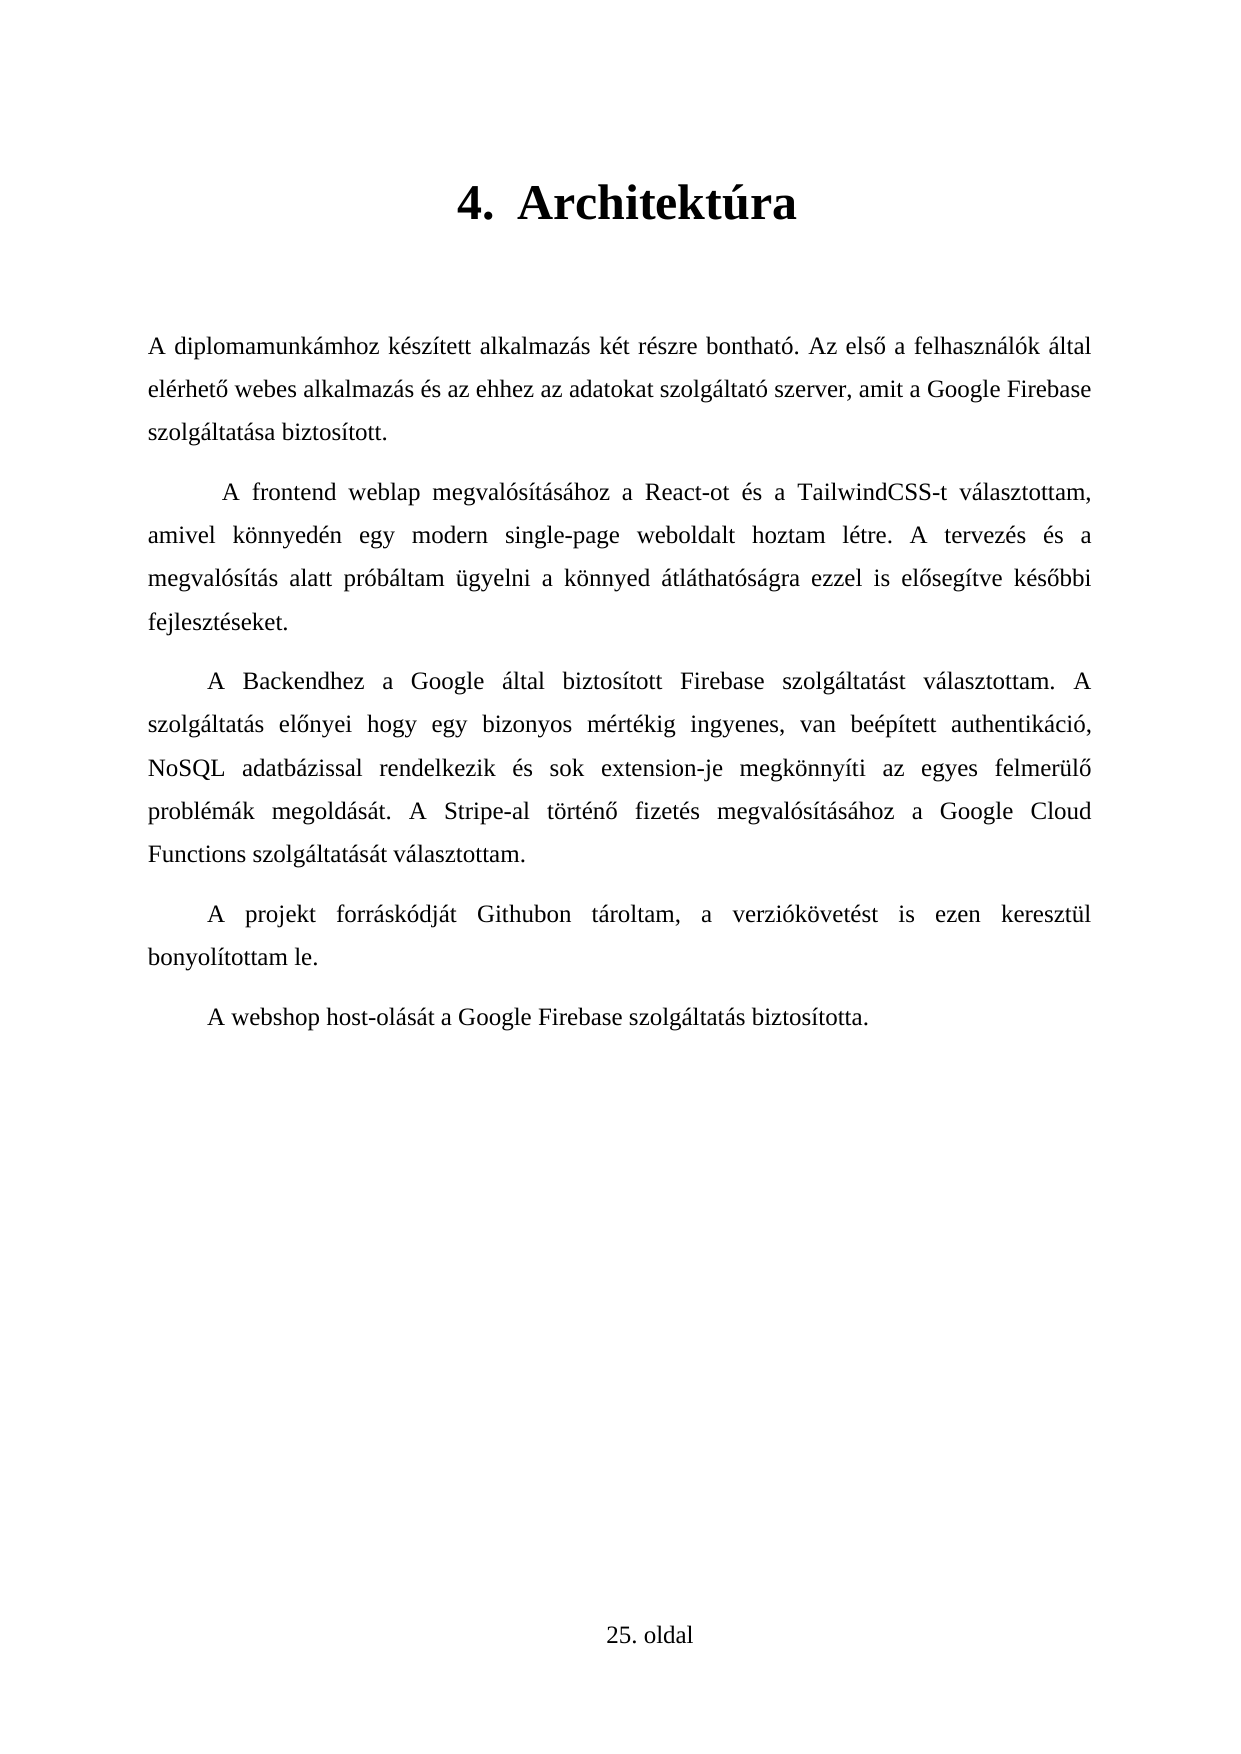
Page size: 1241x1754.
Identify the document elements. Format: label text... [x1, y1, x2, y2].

text A diplomamunkámhoz készített alkalmazás két részre bontható. Az első a felhasználók által elérhető webes alkalmazás és az ehhez az adatokat szolgáltató szerver, amit a Google Firebase szolgáltatása biztosított. [148, 331, 1092, 446]
text A Backendhez a Google által biztosított Firebase szolgáltatást választottam. A szolgáltatás előnyei hogy egy bizonyos mértékig ingyenes, van beépített authentikáció, NoSQL adatbázissal rendelkezik és sok extension-je megkönnyíti az egyes felmerülő problémák megoldását. A Stripe-al történő fizetés megvalósításához a Google Cloud Functions szolgáltatását választottam. [148, 666, 1092, 868]
text A projekt forráskódját Githubon tároltam, a verziókövetést is ezen keresztül bonyolítottam le. [148, 899, 1092, 971]
subtitle Architektúra [162, 173, 1092, 230]
text A frontend weblap megvalósításához a React-ot és a TailwindCSS-t választottam, amivel könnyedén egy modern single-page weboldalt hoztam létre. A tervezés és a megvalósítás alatt próbáltam ügyelni a könnyed átláthatóságra ezzel is elősegítve későbbi fejlesztéseket. [148, 477, 1092, 635]
text A webshop host-olását a Google Firebase szolgáltatás biztosította. [148, 1002, 1092, 1030]
